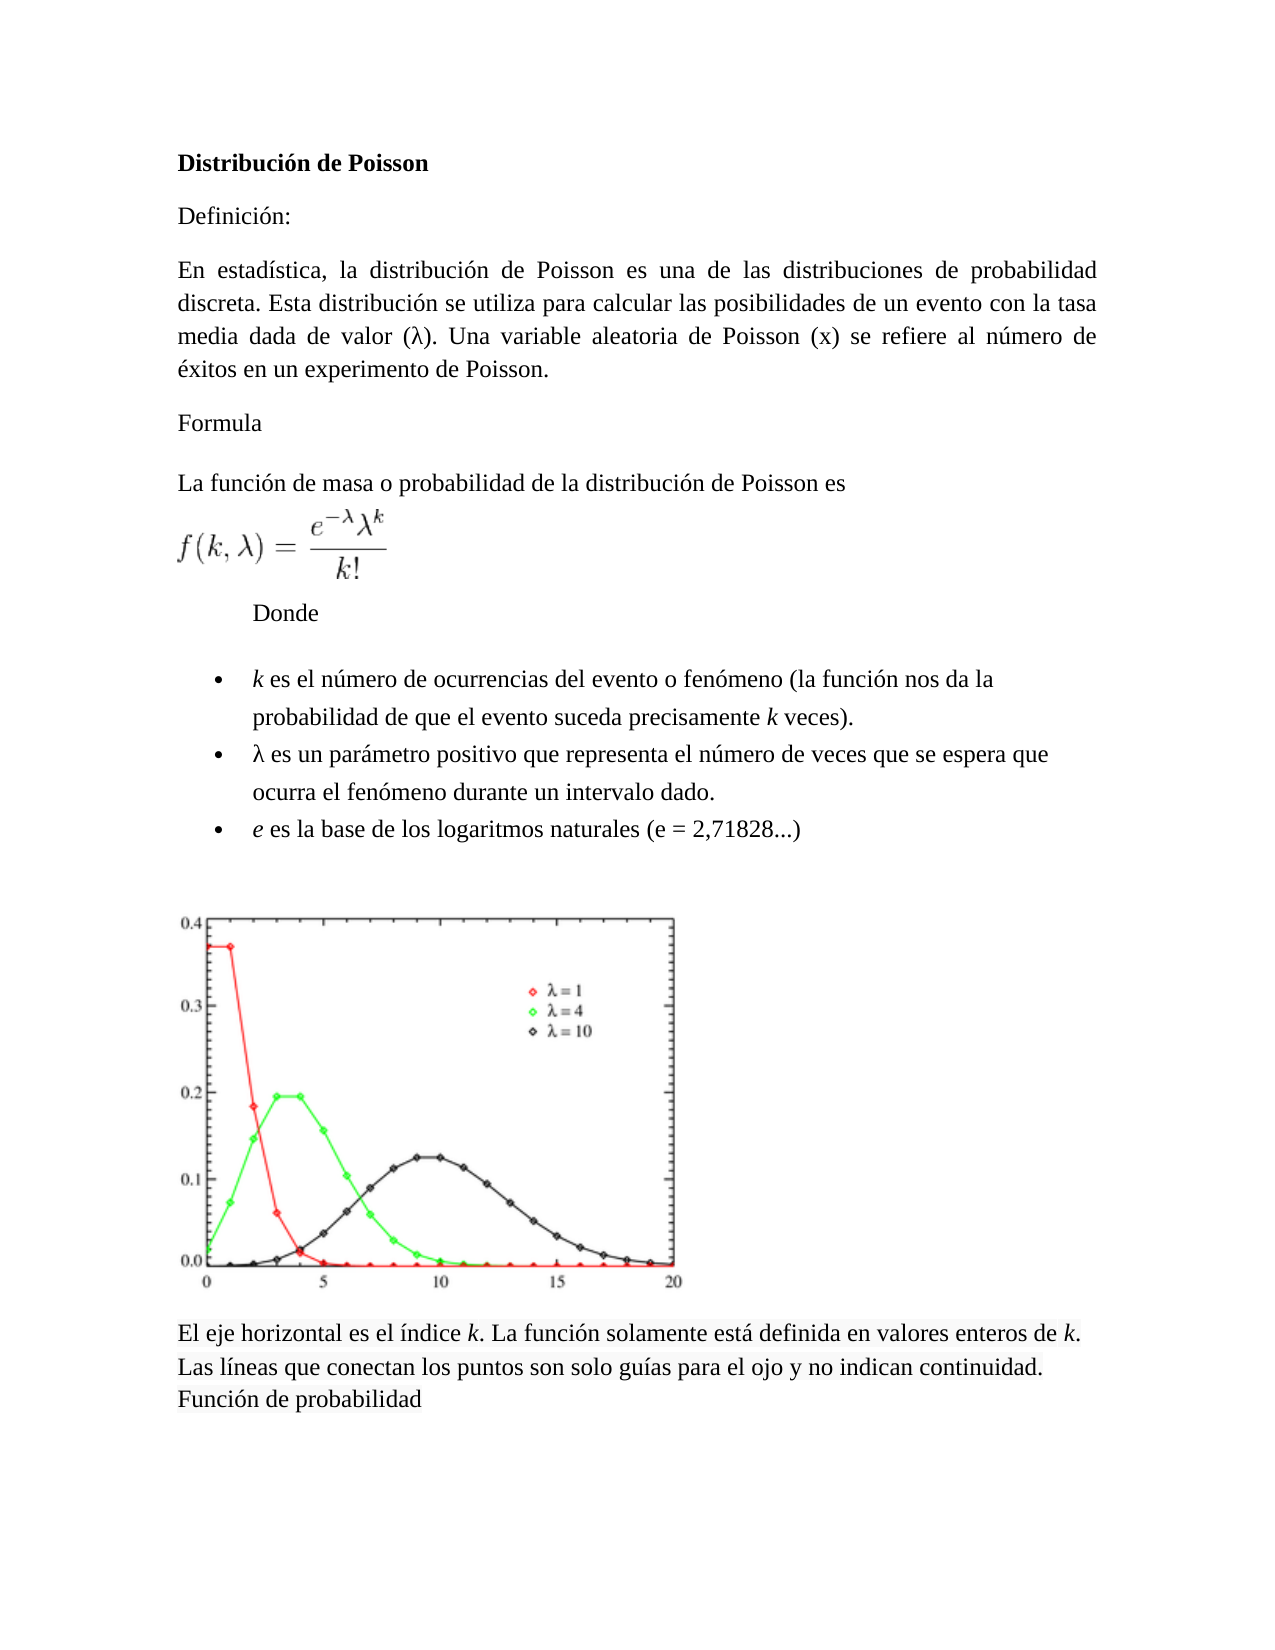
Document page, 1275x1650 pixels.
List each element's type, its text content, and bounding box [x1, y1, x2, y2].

list λ es un parámetro positivo que representa el número de veces que se espera que ocurra el fenómeno durante un intervalo dado. [215, 731, 1098, 806]
picture [177, 912, 685, 1294]
list k es el número de ocurrencias del evento o fenómeno (la función nos da la probabilidad de que el evento suceda precisamente k veces). [215, 656, 1098, 731]
text Donde [177, 591, 1098, 626]
text Definición: [177, 201, 1098, 230]
text El eje horizontal es el índice k. La función solamente está definida en valores enteros de k. Las líneas que conectan los puntos son solo guías para el ojo y no indican continuidad. Función de probabilidad [177, 1318, 1098, 1413]
text En estadística, la distribución de Poisson es una de las distribuciones de probabilidad discreta. Esta distribución se utiliza para calcular las posibilidades de un evento con la tasa media dada de valor (λ). Una variable aleatoria de Poisson (x) se refiere al número de éxitos en un experimento de Poisson. [177, 255, 1098, 383]
text La función de masa o probabilidad de la distribución de Poisson es [177, 462, 1098, 497]
picture [177, 509, 387, 579]
text Formula [177, 408, 1098, 437]
text Distribución de Poisson [177, 148, 1098, 176]
list e es la base de los logaritmos naturales (e = 2,71828...) [215, 806, 1098, 843]
